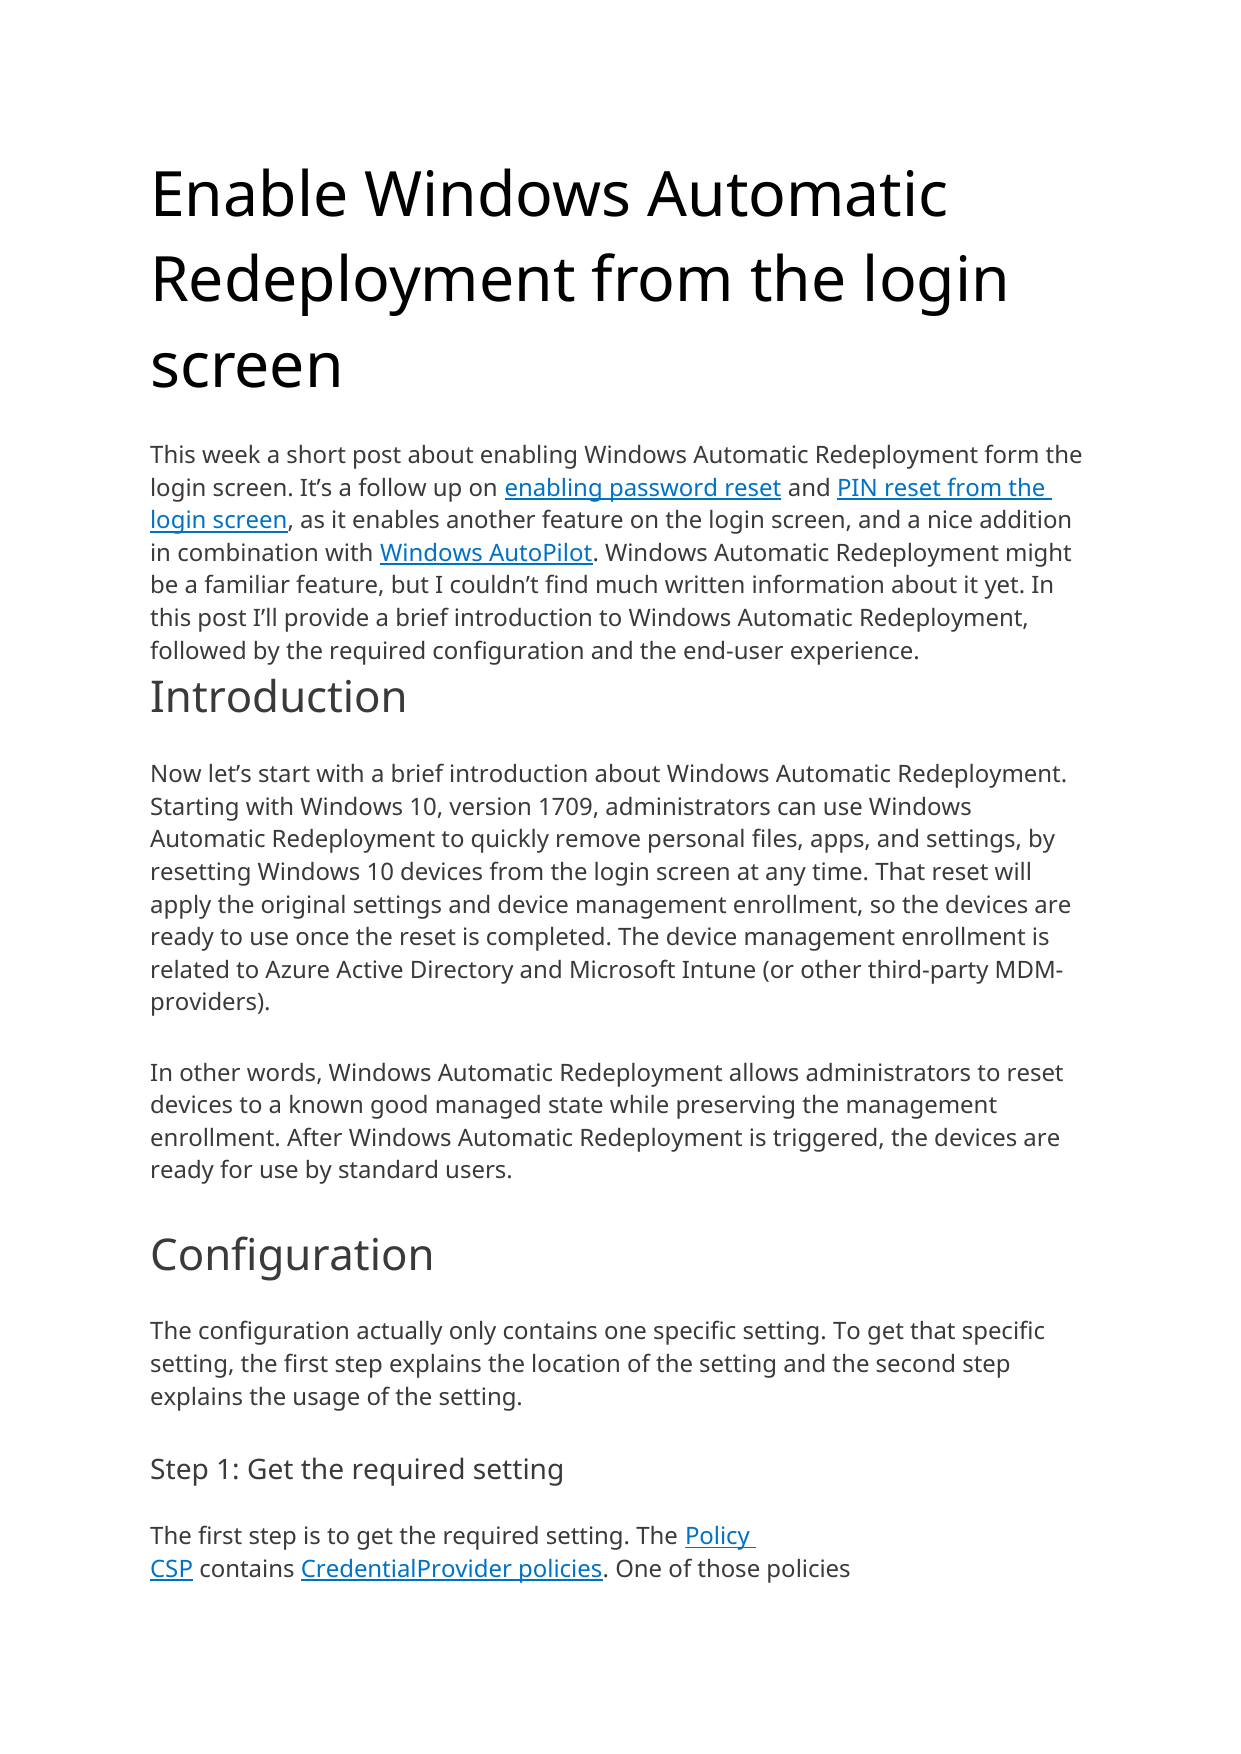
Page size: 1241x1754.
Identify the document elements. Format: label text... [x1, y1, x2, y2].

text Enable Windows Automatic Redeployment from the login screen [150, 150, 1090, 405]
text Introduction [150, 666, 1090, 726]
text In other words, Windows Automatic Redeployment allows administrators to reset devices to a known good managed state while preserving the management enrollment. After Windows Automatic Redeployment is triggered, the devices are ready for use by standard users. [150, 1055, 1090, 1186]
text This week a short post about enabling Windows Automatic Redeployment form the login screen. It’s a follow up on enabling password reset and PIN reset from the login screen, as it enables another feature on the login screen, and a nice addition in combination with Windows AutoPilot. Windows Automatic Redeployment might be a familiar feature, but I couldn’t find much written information about it yet. In this post I’ll provide a brief introduction to Windows Automatic Redeployment, followed by the required configuration and the end-user experience. [150, 438, 1090, 666]
text Step 1: Get the required setting [150, 1449, 1090, 1488]
text The configuration actually only contains one specific setting. To get that specific setting, the first step explains the location of the setting and the second step explains the usage of the setting. [150, 1314, 1090, 1412]
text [150, 1519, 1090, 1584]
text Configuration [150, 1223, 1090, 1283]
text Now let’s start with a brief introduction about Windows Automatic Redeployment. Starting with Windows 10, version 1709, administrators can use Windows Automatic Redeployment to quickly remove personal files, apps, and settings, by resetting Windows 10 devices from the login screen at any time. That reset will apply the original settings and device management enrollment, so the devices are ready to use once the reset is completed. The device management enrollment is related to Azure Active Directory and Microsoft Intune (or other third-party MDM-providers). [150, 757, 1090, 1018]
